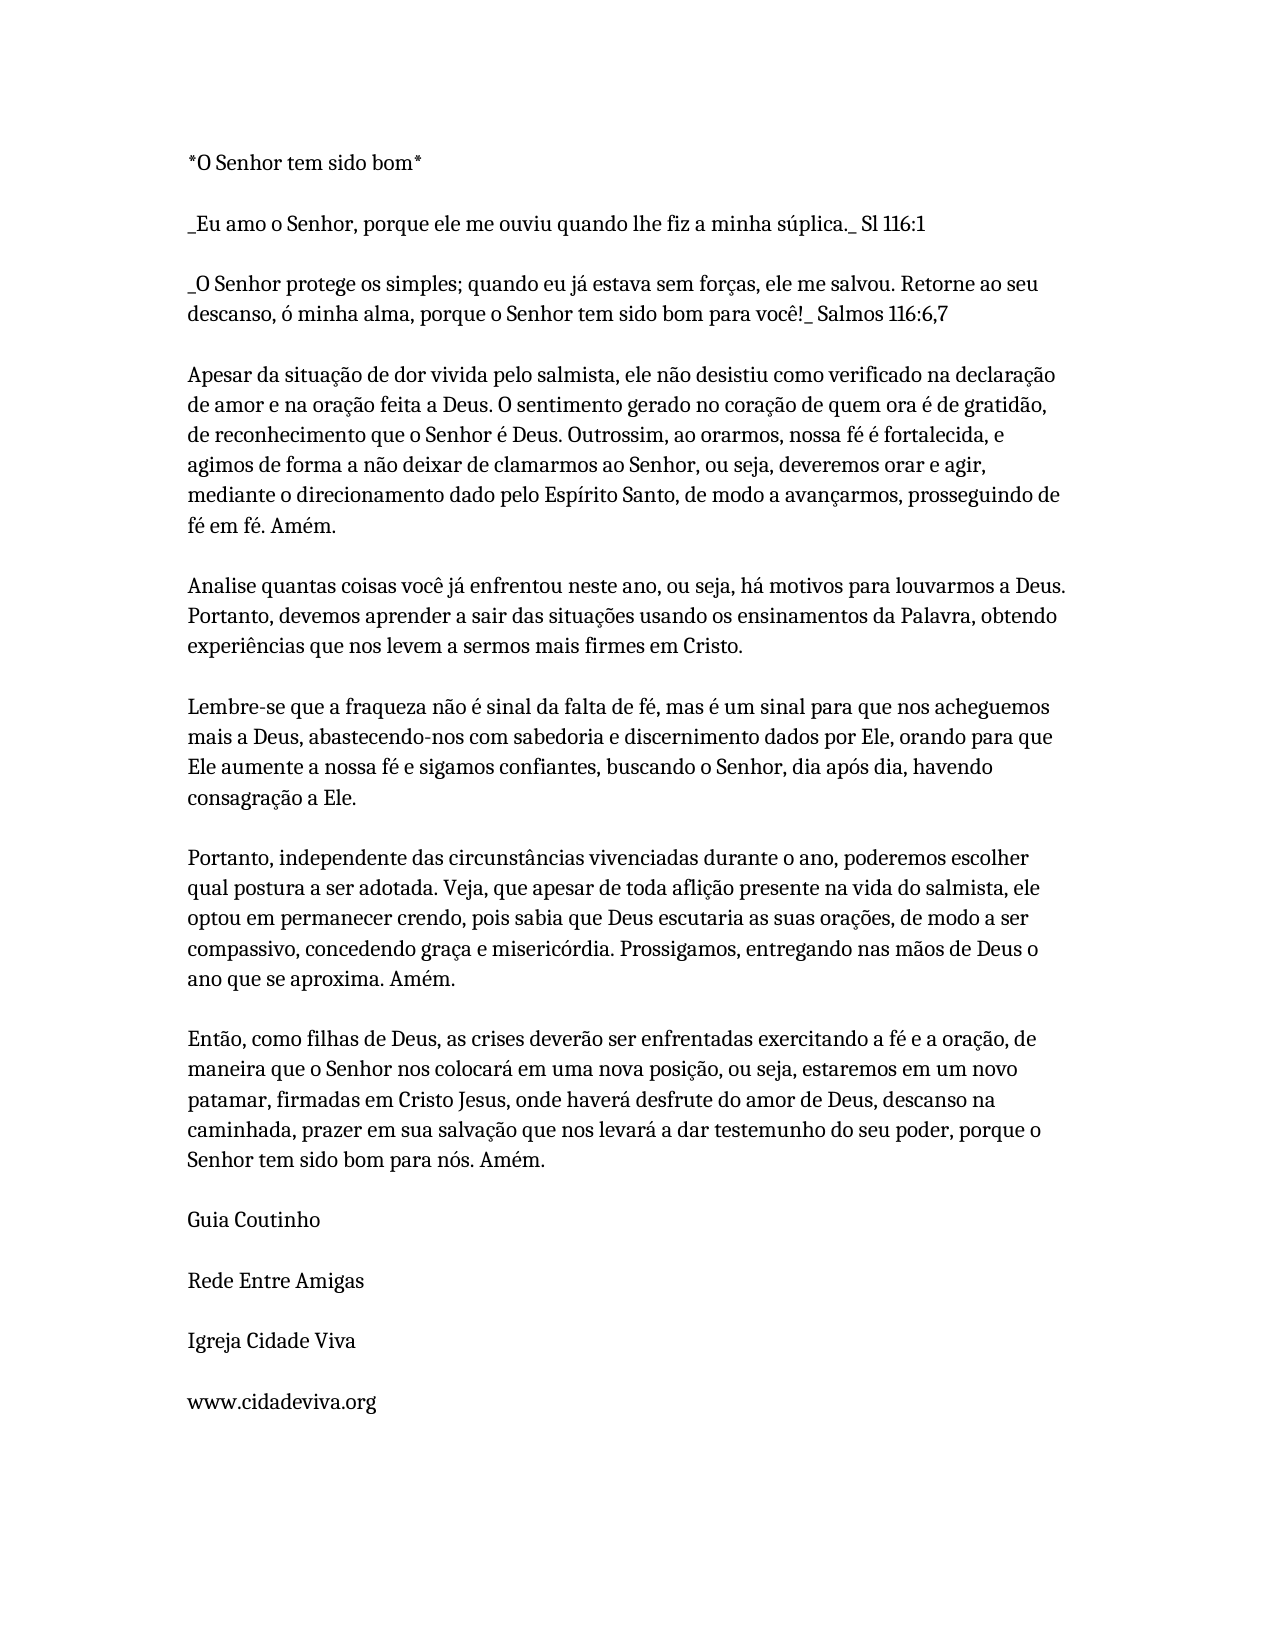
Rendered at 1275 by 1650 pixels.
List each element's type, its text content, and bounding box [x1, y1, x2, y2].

text *O Senhor tem sido bom* _Eu amo o Senhor, porque ele me ouviu quando lhe fiz a minha súplica._ Sl 116:1 _O Senhor protege os simples; quando eu já estava sem forças, ele me salvou. Retorne ao seu descanso, ó minha alma, porque o Senhor tem sido bom para você!_ Salmos 116:6,7 Apesar da situação de dor vivida pelo salmista, ele não desistiu como verificado na declaração de amor e na oração feita a Deus. O sentimento gerado no coração de quem ora é de gratidão, de reconhecimento que o Senhor é Deus. Outrossim, ao orarmos, nossa fé é fortalecida, e agimos de forma a não deixar de clamarmos ao Senhor, ou seja, deveremos orar e agir, mediante o direcionamento dado pelo Espírito Santo, de modo a avançarmos, prosseguindo de fé em fé. Amém. Analise quantas coisas você já enfrentou neste ano, ou seja, há motivos para louvarmos a Deus. Portanto, devemos aprender a sair das situações usando os ensinamentos da Palavra, obtendo experiências que nos levem a sermos mais firmes em Cristo. Lembre-se que a fraqueza não é sinal da falta de fé, mas é um sinal para que nos acheguemos mais a Deus, abastecendo-nos com sabedoria e discernimento dados por Ele, orando para que Ele aumente a nossa fé e sigamos confiantes, buscando o Senhor, dia após dia, havendo consagração a Ele. Portanto, independente das circunstâncias vivenciadas durante o ano, poderemos escolher qual postura a ser adotada. Veja, que apesar de toda aflição presente na vida do salmista, ele optou em permanecer crendo, pois sabia que Deus escutaria as suas orações, de modo a ser compassivo, concedendo graça e misericórdia. Prossigamos, entregando nas mãos de Deus o ano que se aproxima. Amém. Então, como filhas de Deus, as crises deverão ser enfrentadas exercitando a fé e a oração, de maneira que o Senhor nos colocará em uma nova posição, ou seja, estaremos em um novo patamar, firmadas em Cristo Jesus, onde haverá desfrute do amor de Deus, descanso na caminhada, prazer em sua salvação que nos levará a dar testemunho do seu poder, porque o Senhor tem sido bom para nós. Amém. Guia Coutinho Rede Entre Amigas Igreja Cidade Viva www.cidadeviva.org [187, 150, 1087, 1415]
